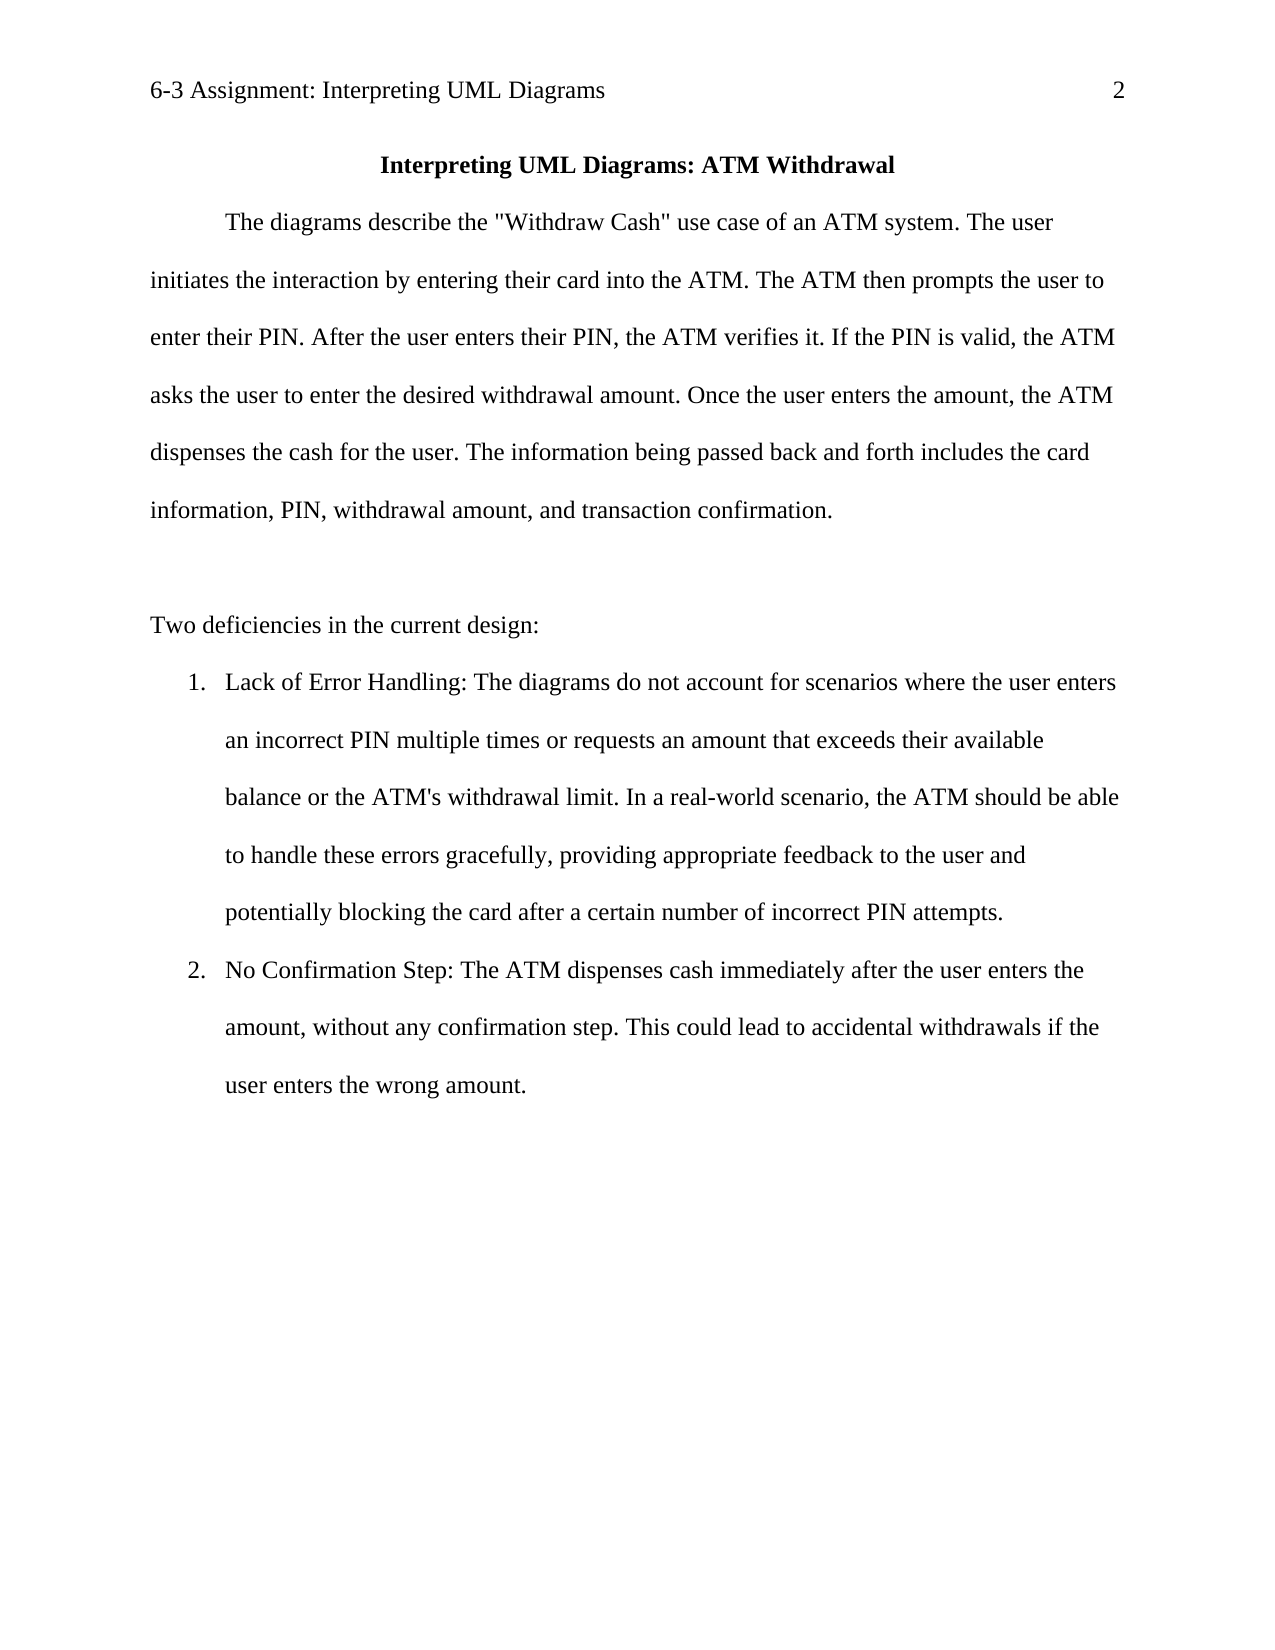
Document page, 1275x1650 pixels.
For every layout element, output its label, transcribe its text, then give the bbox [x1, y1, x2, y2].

title Two deficiencies in the current design: [150, 610, 1125, 639]
title The diagrams describe the "Withdraw Cash" use case of an ATM system. The user initiates the interaction by entering their card into the ATM. The ATM then prompts the user to enter their PIN. After the user enters their PIN, the ATM verifies it. If the PIN is valid, the ATM asks the user to enter the desired withdrawal amount. Once the user enters the amount, the ATM dispenses the cash for the user. The information being passed back and forth includes the card information, PIN, withdrawal amount, and transaction confirmation. [150, 207, 1125, 524]
title Interpreting UML Diagrams: ATM Withdrawal [150, 150, 1125, 179]
title No Confirmation Step: The ATM dispenses cash immediately after the user enters the amount, without any confirmation step. This could lead to accidental withdrawals if the user enters the wrong amount. [187, 955, 1125, 1099]
title Lack of Error Handling: The diagrams do not account for scenarios where the user enters an incorrect PIN multiple times or requests an amount that exceeds their available balance or the ATM's withdrawal limit. In a real-world scenario, the ATM should be able to handle these errors gracefully, providing appropriate feedback to the user and potentially blocking the card after a certain number of incorrect PIN attempts. [187, 667, 1125, 926]
